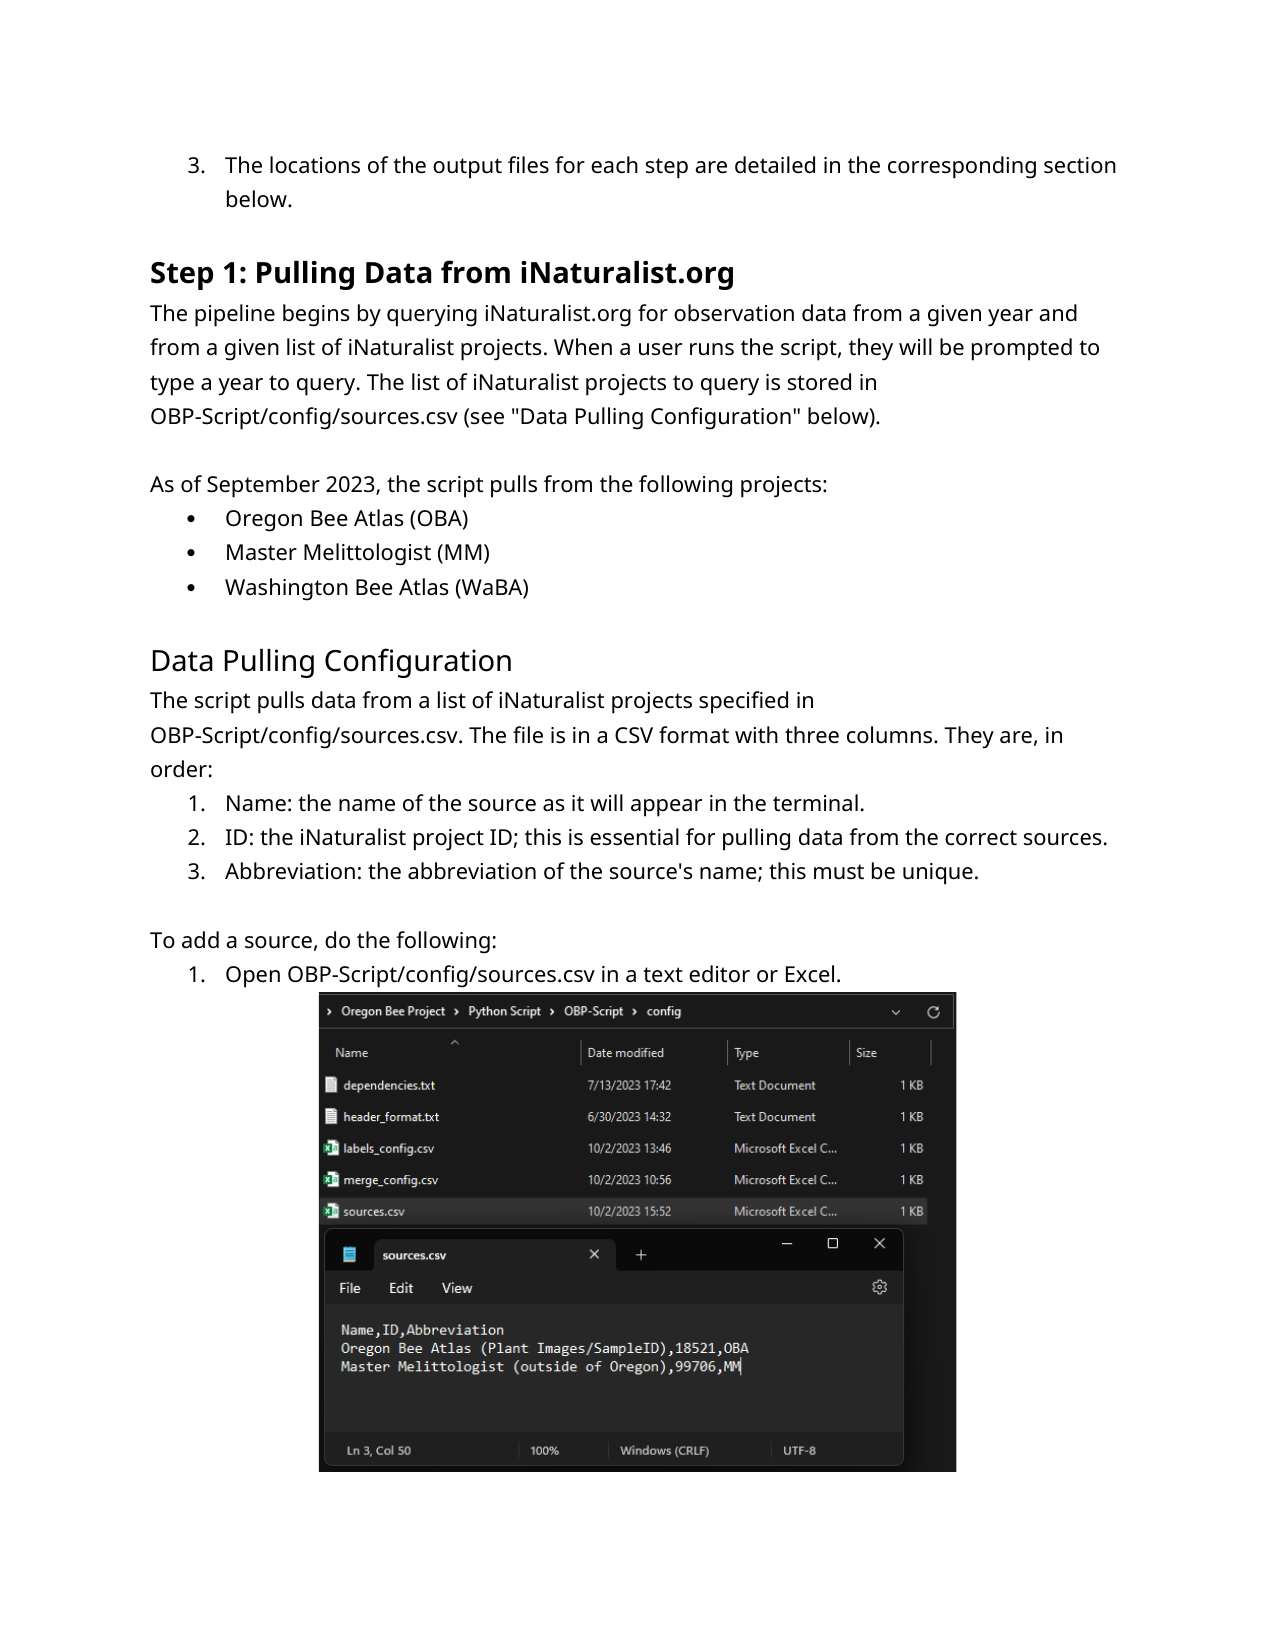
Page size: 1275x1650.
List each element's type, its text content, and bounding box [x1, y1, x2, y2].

list Abbreviation: the abbreviation of the source's name; this must be unique. [187, 856, 1125, 886]
list Name: the name of the source as it will appear in the terminal. [187, 788, 1125, 818]
list Washington Bee Atlas (WaBA) [187, 571, 1125, 601]
list Oregon Bee Atlas (OBA) [187, 503, 1125, 533]
text Step 1: Pulling Data from iNaturalist.org [150, 252, 1125, 292]
list Master Melittologist (MM) [187, 537, 1125, 567]
picture [318, 992, 957, 1472]
text As of September 2023, the script pulls from the following projects: [150, 469, 1125, 499]
list The locations of the output files for each step are detailed in the corresponding section below. [187, 150, 1125, 214]
text To add a source, do the following: [150, 924, 1125, 954]
list ID: the iNaturalist project ID; this is essential for pulling data from the correct sources. [187, 822, 1125, 852]
text The pipeline begins by querying iNaturalist.org for observation data from a given year and from a given list of iNaturalist projects. When a user runs the script, they will be prompted to type a year to query. The list of iNaturalist projects to query is stored in OBP-Script/config/sources.csv (see "Data Pulling Configuration" below). [150, 298, 1125, 430]
text Data Pulling Configuration [150, 640, 1125, 679]
list Open OBP-Script/config/sources.csv in a text editor or Excel. [187, 959, 1125, 988]
text The script pulls data from a list of iNaturalist projects specified in OBP-Script/config/sources.csv. The file is in a CSV format with three columns. They are, in order: [150, 685, 1125, 783]
